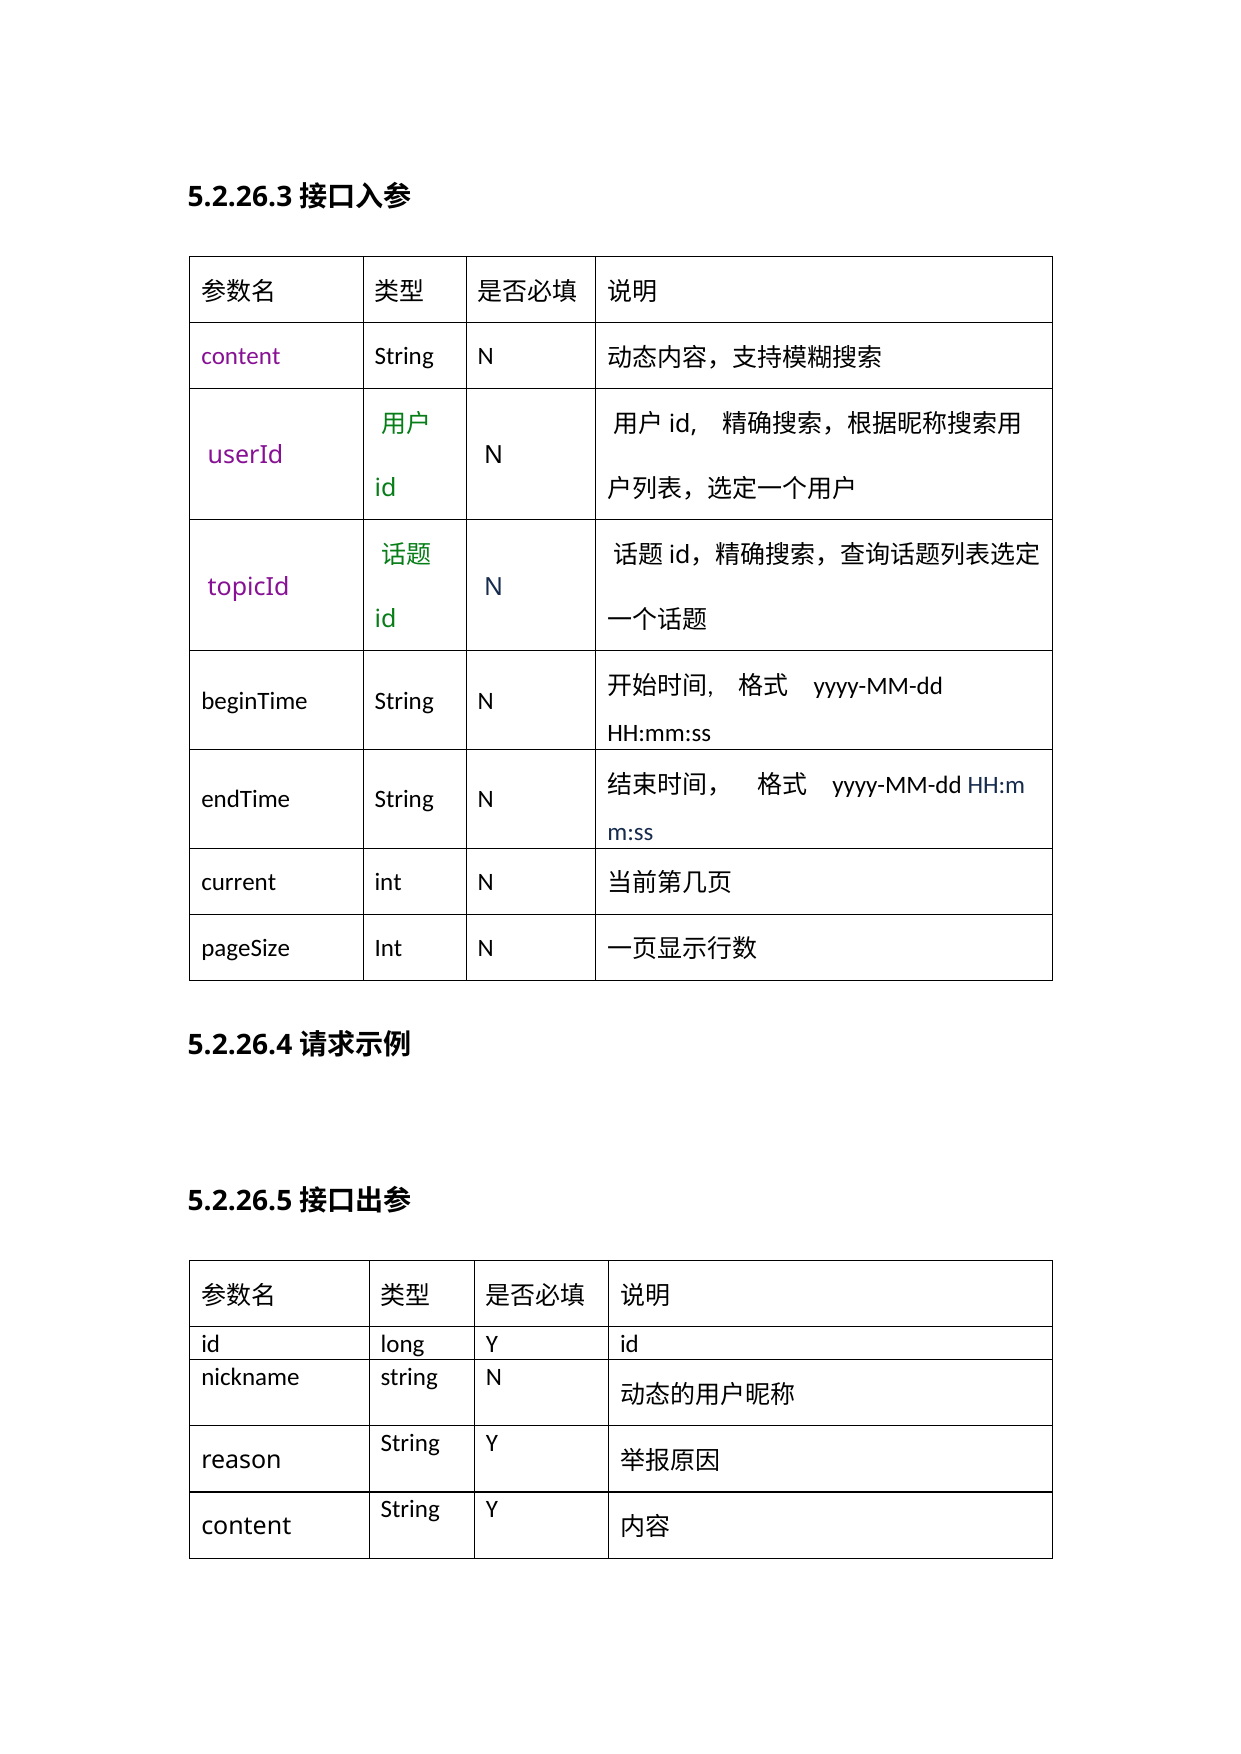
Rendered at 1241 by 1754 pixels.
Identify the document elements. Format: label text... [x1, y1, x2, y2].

table_cell N [467, 520, 595, 650]
table_header 类型 [364, 257, 466, 322]
table_cell 用户id [364, 389, 466, 519]
table_header 说明 [596, 257, 1052, 322]
table_cell N [475, 1360, 608, 1425]
table_header 参数名 [190, 257, 363, 322]
table_cell int [364, 849, 466, 913]
table_cell N [467, 651, 595, 749]
table_cell nickname [190, 1360, 369, 1425]
table_cell N [467, 750, 595, 847]
table_cell 一页显示行数 [596, 915, 1052, 979]
table_cell id [609, 1327, 1052, 1359]
table_cell String [370, 1426, 474, 1491]
table_cell reason [190, 1426, 369, 1491]
table_header 参数名 [190, 1261, 369, 1326]
table_cell String [364, 323, 466, 388]
subtitle 5.2.26.4 请求示例 [187, 1010, 1053, 1075]
table_header 类型 [370, 1261, 474, 1326]
table_cell string [370, 1360, 474, 1425]
table_header 是否必填 [467, 257, 595, 322]
table_cell 举报原因 [609, 1426, 1052, 1491]
table_cell 动态的用户昵称 [609, 1360, 1052, 1425]
table_cell 话题id [364, 520, 466, 650]
table_cell Y [475, 1327, 608, 1359]
table_cell N [467, 849, 595, 913]
table_cell content [190, 1493, 369, 1557]
table_cell N [467, 389, 595, 519]
table_cell beginTime [190, 651, 363, 749]
table_cell 动态内容，支持模糊搜索 [596, 323, 1052, 388]
table_cell Y [475, 1426, 608, 1491]
table_cell long [370, 1327, 474, 1359]
table_cell id [190, 1327, 369, 1359]
table_cell content [190, 323, 363, 388]
table_cell 开始时间, 格式 yyyy-MM-dd HH:mm:ss [596, 651, 1052, 749]
table_cell Y [475, 1493, 608, 1557]
table_cell N [467, 915, 595, 979]
table_cell String [364, 750, 466, 847]
subtitle 5.2.26.3 接口入参 [187, 162, 1053, 227]
table_cell current [190, 849, 363, 913]
table_cell String [370, 1493, 474, 1557]
table_cell pageSize [190, 915, 363, 979]
table_cell 当前第几页 [596, 849, 1052, 913]
table_cell endTime [190, 750, 363, 847]
table_cell 话题id，精确搜索，查询话题列表选定一个话题 [596, 520, 1052, 650]
table_cell 内容 [609, 1493, 1052, 1557]
table_cell 用户id, 精确搜索，根据昵称搜索用户列表，选定一个用户 [596, 389, 1052, 519]
table_cell N [467, 323, 595, 388]
table_cell 结束时间， 格式 yyyy-MM-dd HH:mm:ss [596, 750, 1052, 847]
table_cell userId [190, 389, 363, 519]
subtitle 5.2.26.5 接口出参 [187, 1166, 1053, 1231]
table_cell Int [364, 915, 466, 979]
table_header 说明 [609, 1261, 1052, 1326]
table_cell topicId [190, 520, 363, 650]
table_cell String [364, 651, 466, 749]
table_header 是否必填 [475, 1261, 608, 1326]
